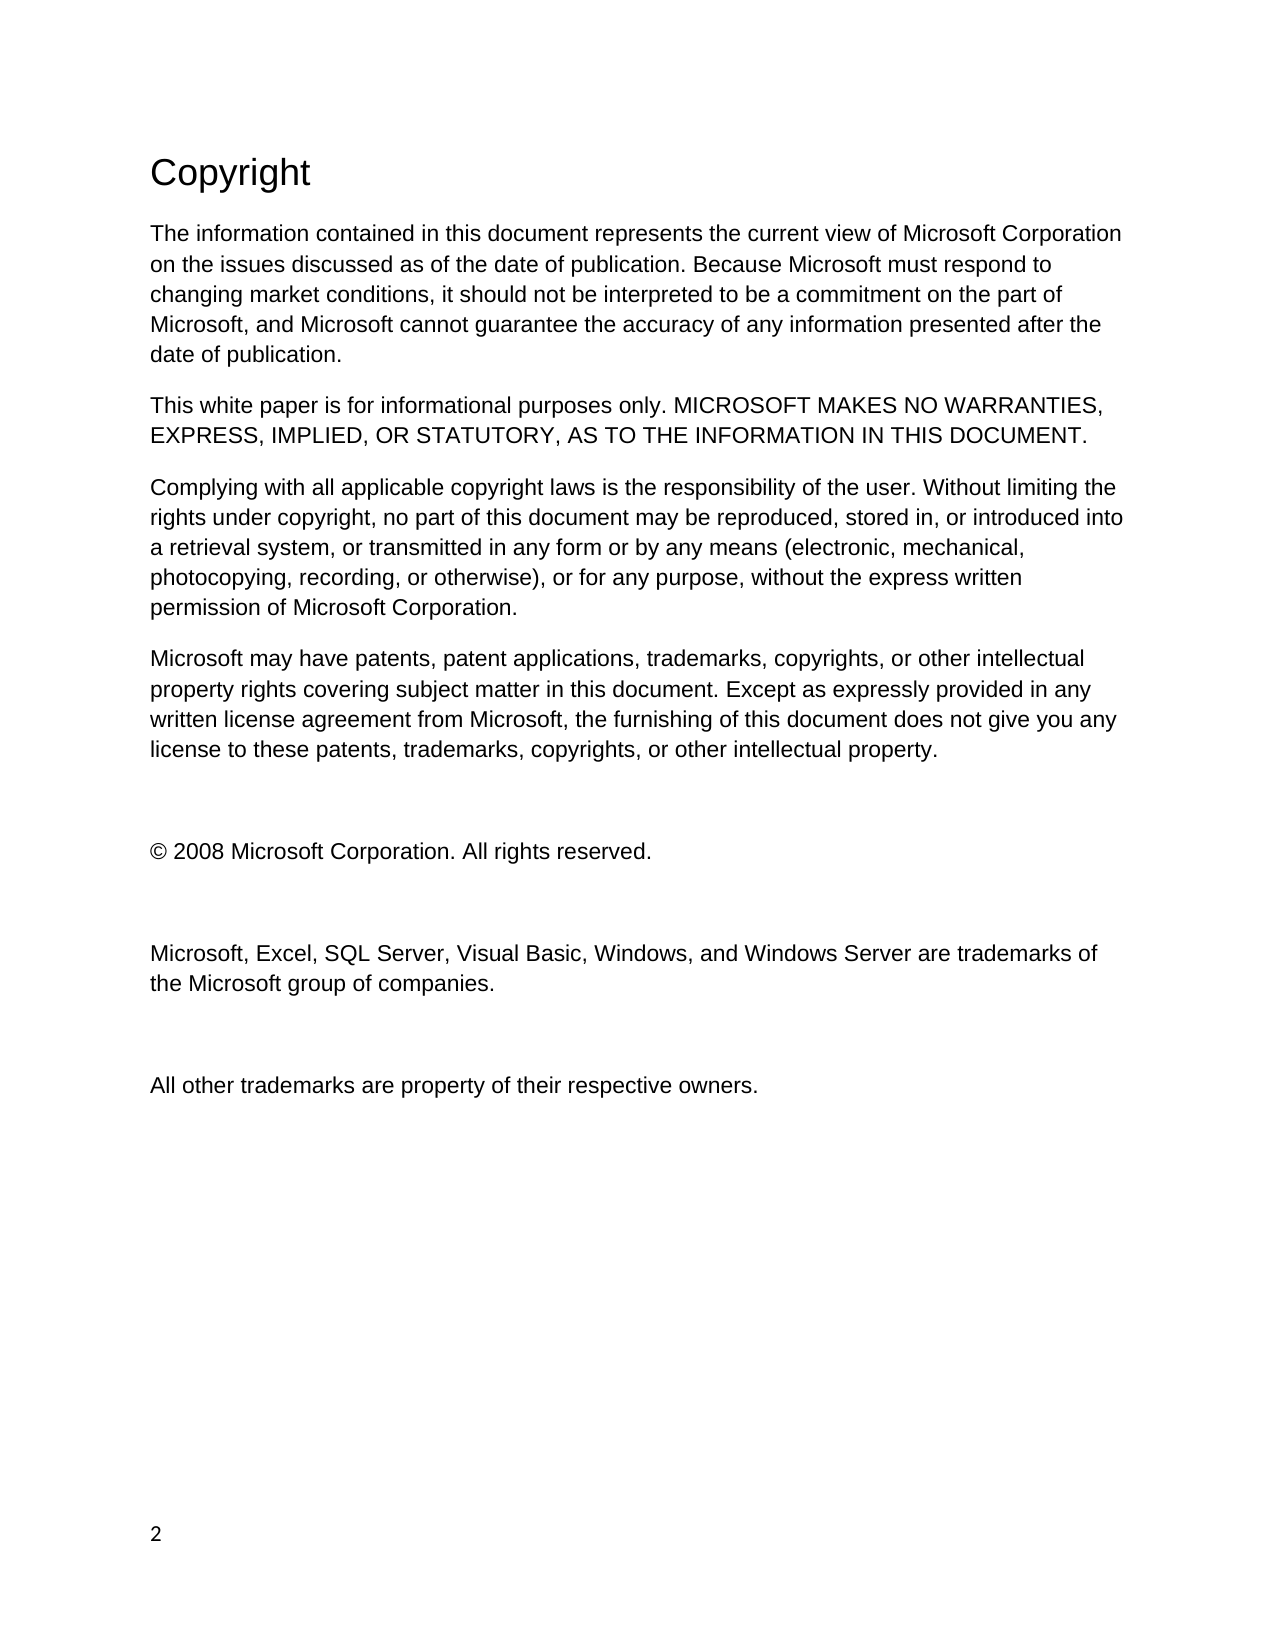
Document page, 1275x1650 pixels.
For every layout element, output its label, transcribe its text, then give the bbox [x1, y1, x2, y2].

text The information contained in this document represents the current view of Microsoft Corporation on the issues discussed as of the date of publication. Because Microsoft must respond to changing market conditions, it should not be interpreted to be a commitment on the part of Microsoft, and Microsoft cannot guarantee the accuracy of any information presented after the date of publication. [150, 220, 1125, 368]
text All other trademarks are property of their respective owners. [150, 1072, 1125, 1099]
text © 2008 Microsoft Corporation. All rights reserved. [150, 838, 1125, 864]
text Complying with all applicable copyright laws is the responsibility of the user. Without limiting the rights under copyright, no part of this document may be reproduced, stored in, or introduced into a retrieval system, or transmitted in any form or by any means (electronic, mechanical, photocopying, recording, or otherwise), or for any purpose, without the express written permission of Microsoft Corporation. [150, 473, 1125, 621]
text Microsoft may have patents, patent applications, trademarks, copyrights, or other intellectual property rights covering subject matter in this document. Except as expressly provided in any written license agreement from Microsoft, the furnishing of this document does not give you any license to these patents, trademarks, copyrights, or other intellectual property. [150, 645, 1125, 762]
text Copyright [150, 150, 1125, 193]
text Microsoft, Excel, SQL Server, Visual Basic, Windows, and Windows Server are trademarks of the Microsoft group of companies. [150, 940, 1125, 997]
text This white paper is for informational purposes only. MICROSOFT MAKES NO WARRANTIES, EXPRESS, IMPLIED, OR STATUTORY, AS TO THE INFORMATION IN THIS DOCUMENT. [150, 392, 1125, 449]
